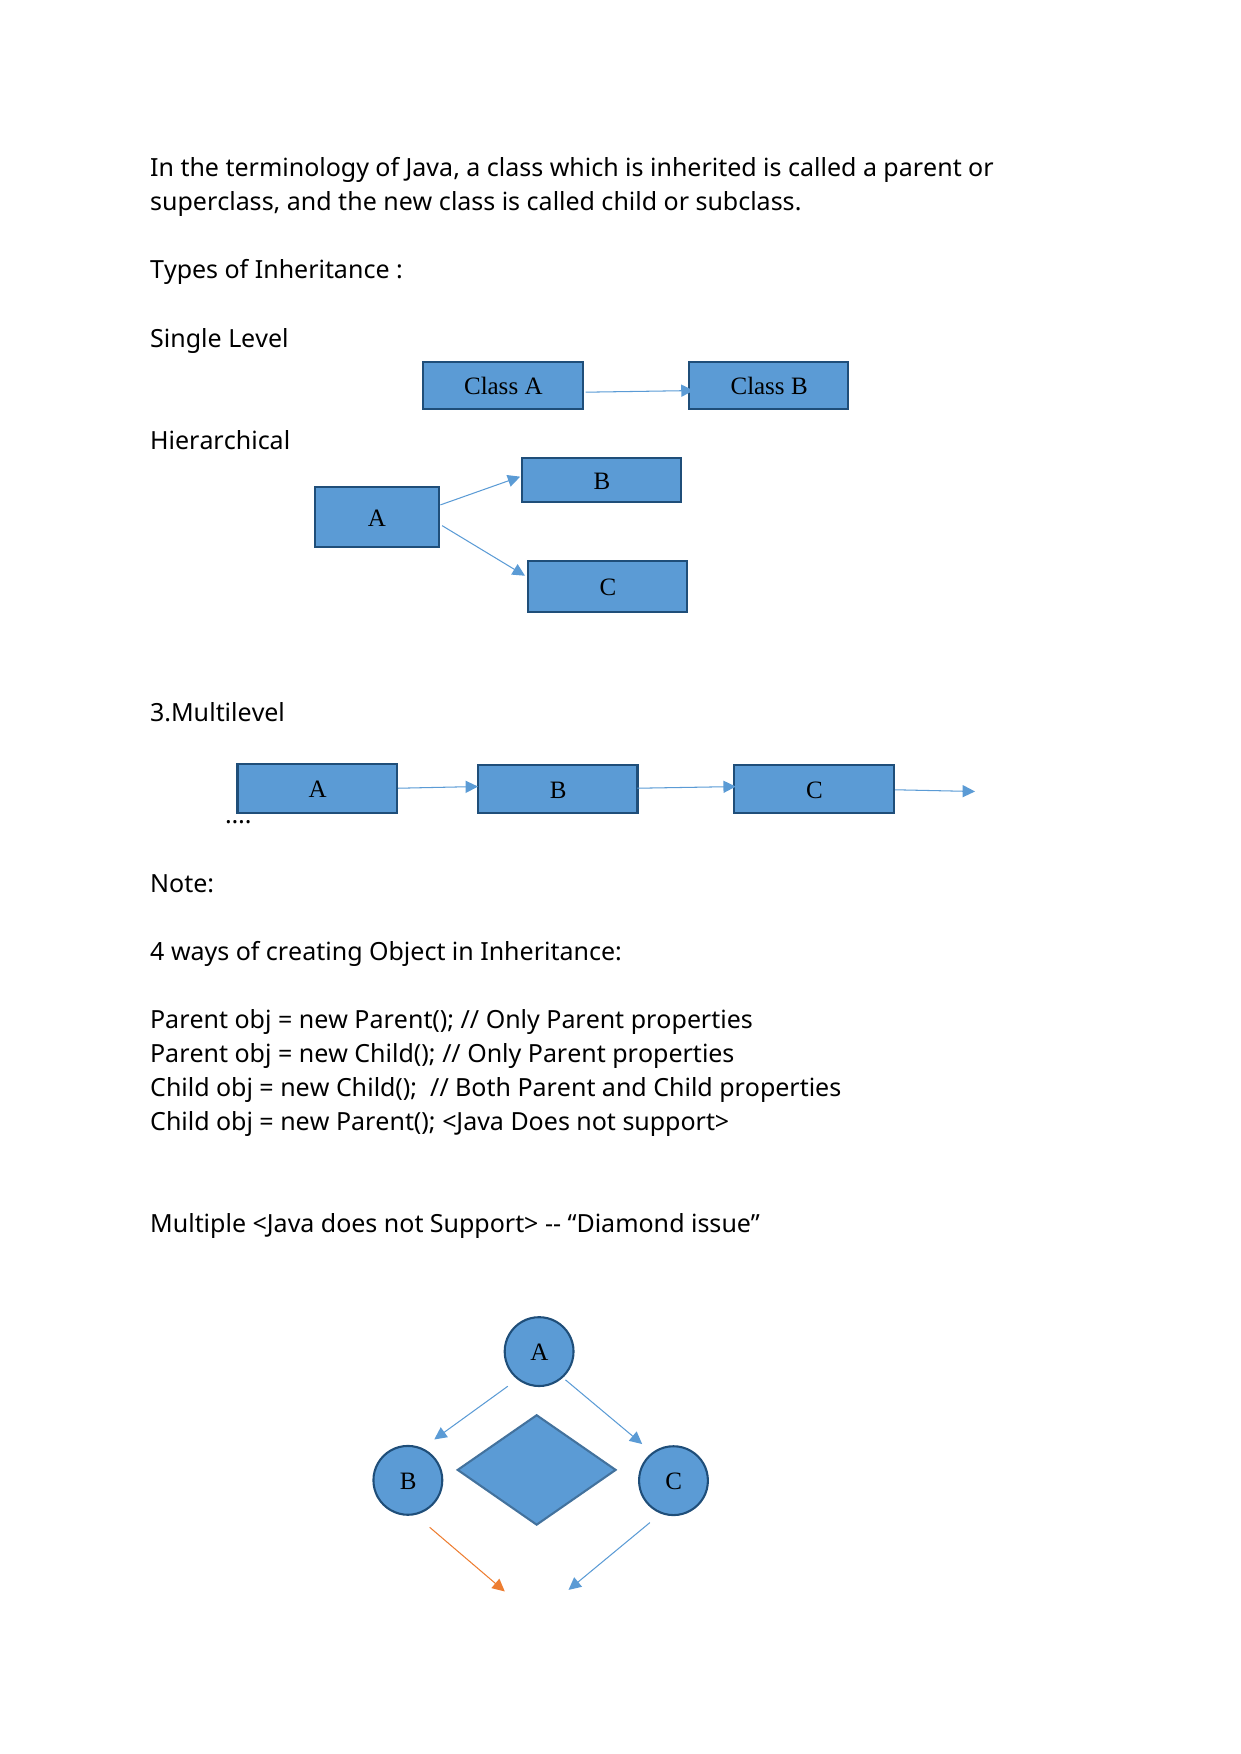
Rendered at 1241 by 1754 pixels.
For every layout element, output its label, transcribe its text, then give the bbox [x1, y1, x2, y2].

text Child obj = new Child(); // Both Parent and Child properties [150, 1070, 1090, 1104]
text 4 ways of creating Object in Inheritance: [150, 933, 1090, 967]
text …. [150, 797, 1090, 831]
text In the terminology of Java, a class which is inherited is called a parent or superclass, and the new class is called child or subclass. [150, 150, 1090, 218]
text Parent obj = new Parent(); // Only Parent properties [150, 1002, 1090, 1036]
text Single Level [150, 320, 1090, 354]
text Types of Inheritance : [150, 252, 1090, 286]
text 3.Multilevel [150, 695, 1090, 729]
text Parent obj = new Child(); // Only Parent properties [150, 1036, 1090, 1070]
text Multiple <Java does not Support> -- “Diamond issue” [150, 1206, 1090, 1240]
text Hierarchical [150, 422, 1090, 457]
text Child obj = new Parent(); <Java Does not support> [150, 1104, 1090, 1138]
text Note: [150, 865, 1090, 899]
